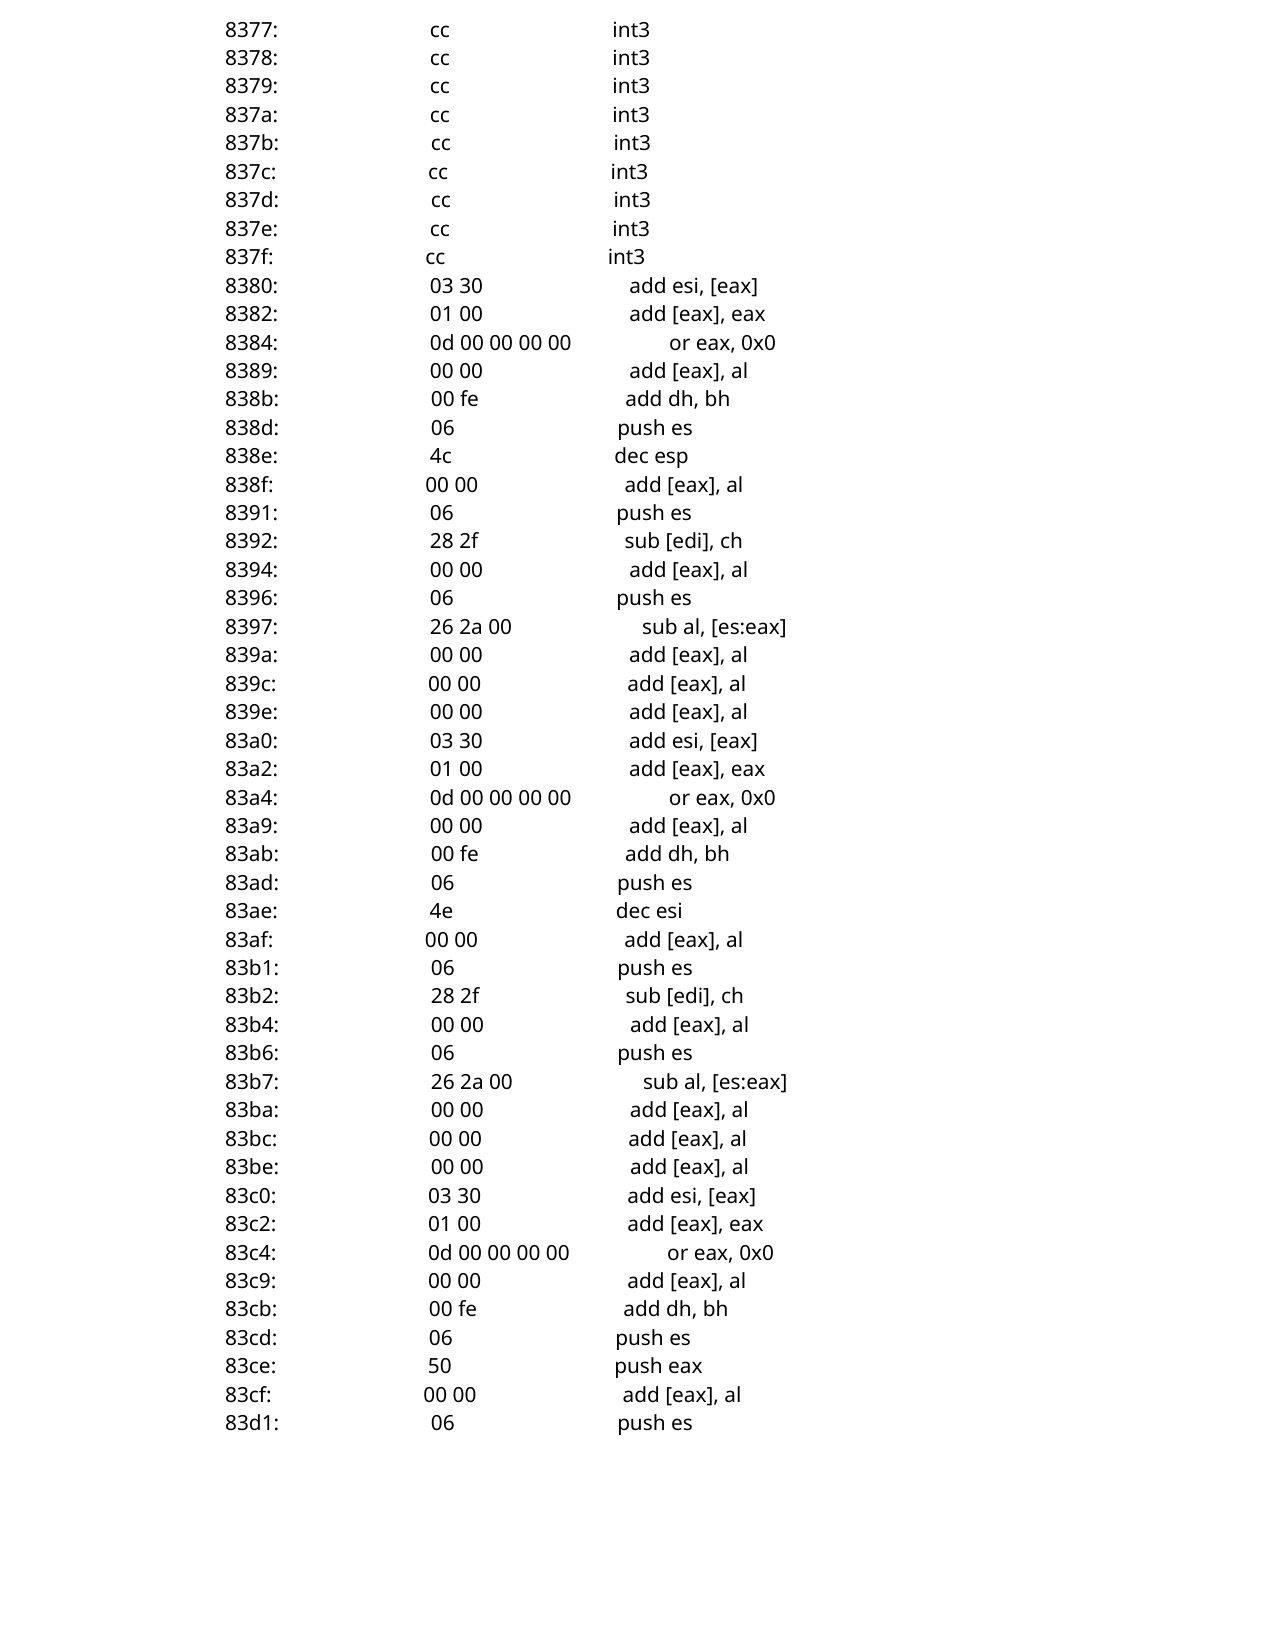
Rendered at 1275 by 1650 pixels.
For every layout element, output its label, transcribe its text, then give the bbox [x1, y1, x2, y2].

text 8384: 0d 00 00 00 00 or eax, 0x0 [225, 328, 1125, 356]
text 83cd: 06 push es [225, 1323, 1125, 1351]
text 83a2: 01 00 add [eax], eax [225, 754, 1125, 783]
text 8394: 00 00 add [eax], al [225, 555, 1125, 583]
text 838d: 06 push es [225, 413, 1125, 441]
text 83af: 00 00 add [eax], al [225, 925, 1125, 953]
text 83c2: 01 00 add [eax], eax [225, 1209, 1125, 1238]
text 8391: 06 push es [225, 498, 1125, 527]
text 837e: cc int3 [225, 214, 1125, 242]
text 83ab: 00 fe add dh, bh [225, 839, 1125, 868]
text 83b7: 26 2a 00 sub al, [es:eax] [225, 1067, 1125, 1095]
text 83cb: 00 fe add dh, bh [225, 1294, 1125, 1323]
text 83c9: 00 00 add [eax], al [225, 1266, 1125, 1294]
text 8380: 03 30 add esi, [eax] [225, 271, 1125, 299]
text 83b4: 00 00 add [eax], al [225, 1010, 1125, 1038]
text 837c: cc int3 [225, 157, 1125, 185]
text 83c4: 0d 00 00 00 00 or eax, 0x0 [225, 1238, 1125, 1266]
text 83cf: 00 00 add [eax], al [225, 1380, 1125, 1408]
text 839a: 00 00 add [eax], al [225, 640, 1125, 669]
text 839e: 00 00 add [eax], al [225, 697, 1125, 726]
text 83bc: 00 00 add [eax], al [225, 1124, 1125, 1152]
text 83ae: 4e dec esi [225, 896, 1125, 925]
text 83a0: 03 30 add esi, [eax] [225, 726, 1125, 754]
text 83b1: 06 push es [225, 953, 1125, 982]
text 83b2: 28 2f sub [edi], ch [225, 982, 1125, 1010]
text 8396: 06 push es [225, 583, 1125, 612]
text 83d1: 06 push es [225, 1408, 1125, 1437]
text 837f: cc int3 [225, 242, 1125, 271]
text 83ad: 06 push es [225, 868, 1125, 896]
text 8382: 01 00 add [eax], eax [225, 299, 1125, 328]
text 83c0: 03 30 add esi, [eax] [225, 1181, 1125, 1209]
text 838b: 00 fe add dh, bh [225, 384, 1125, 413]
text 83ba: 00 00 add [eax], al [225, 1095, 1125, 1124]
text 8379: cc int3 [225, 72, 1125, 100]
text 837d: cc int3 [225, 185, 1125, 214]
text 839c: 00 00 add [eax], al [225, 669, 1125, 697]
text 83be: 00 00 add [eax], al [225, 1152, 1125, 1181]
text 8389: 00 00 add [eax], al [225, 356, 1125, 384]
text 83b6: 06 push es [225, 1038, 1125, 1067]
text 838f: 00 00 add [eax], al [225, 470, 1125, 498]
text 837b: cc int3 [225, 128, 1125, 157]
text 83a4: 0d 00 00 00 00 or eax, 0x0 [225, 783, 1125, 811]
text 838e: 4c dec esp [225, 441, 1125, 470]
text 83a9: 00 00 add [eax], al [225, 811, 1125, 839]
text 8377: cc int3 [225, 15, 1125, 43]
text 837a: cc int3 [225, 100, 1125, 128]
text 8397: 26 2a 00 sub al, [es:eax] [225, 612, 1125, 640]
text 83ce: 50 push eax [225, 1351, 1125, 1380]
text 8378: cc int3 [225, 43, 1125, 72]
text 8392: 28 2f sub [edi], ch [225, 527, 1125, 555]
